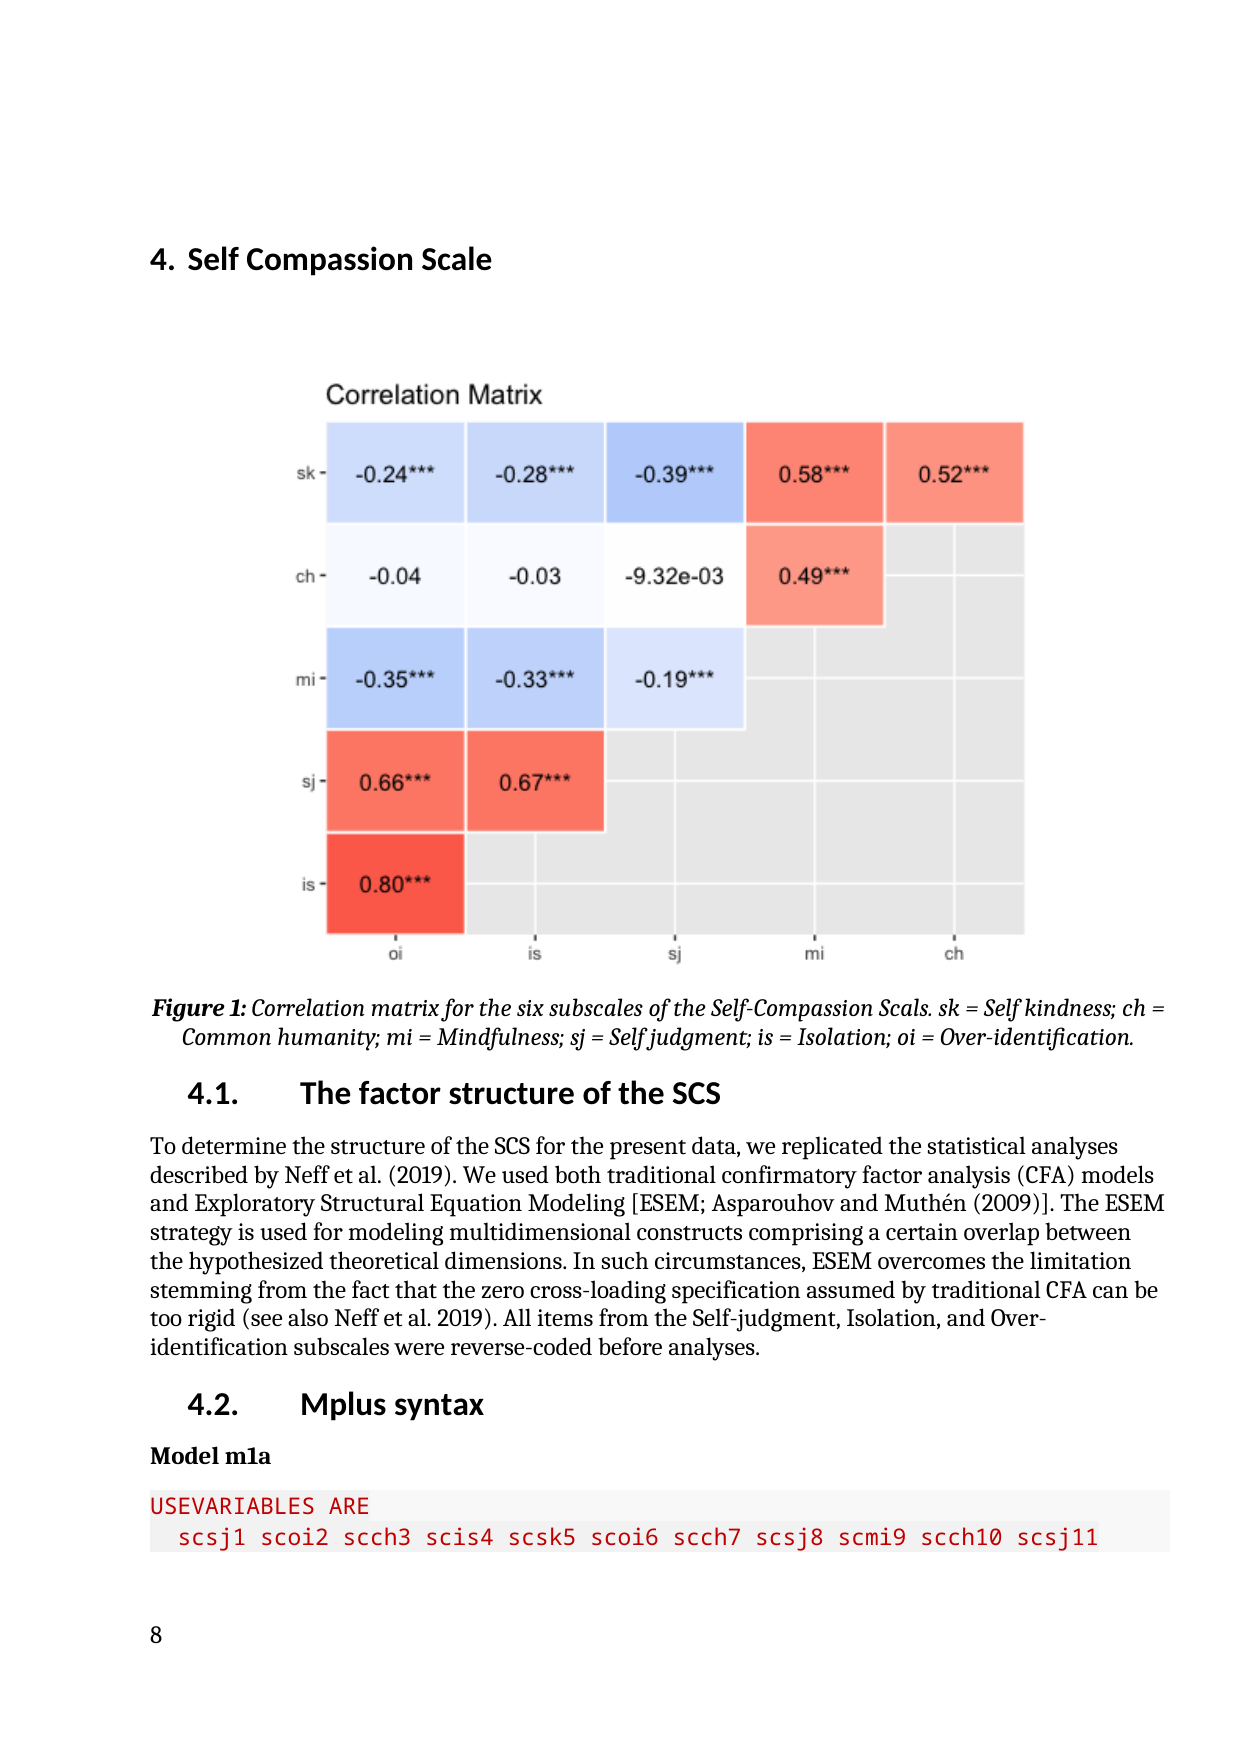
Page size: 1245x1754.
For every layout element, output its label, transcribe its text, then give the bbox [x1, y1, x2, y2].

subtitle The factor structure of the SCS [187, 1072, 1170, 1113]
subtitle Mplus syntax [187, 1383, 1170, 1423]
picture [285, 373, 1035, 974]
subtitle Self Compassion Scale [150, 237, 1170, 278]
text Figure 1: Correlation matrix for the six subscales of the Self-Compassion Scals. sk = Self kindness; ch = Common humanity; mi = Mindfulness; sj = Self judgment; is = Isolation; oi = Over-identification. [150, 994, 1170, 1052]
text To determine the structure of the SCS for the present data, we replicated the statistical analyses described by Neff et al. (2019). We used both traditional confirmatory factor analysis (CFA) models and Exploratory Structural Equation Modeling [ESEM; Asparouhov and Muthén (2009)]. The ESEM strategy is used for modeling multidimensional constructs comprising a certain overlap between the hypothesized theoretical dimensions. In such circumstances, ESEM overcomes the limitation stemming from the fact that the zero cross-loading specification assumed by traditional CFA can be too rigid (see also Neff et al. 2019). All items from the Self-judgment, Isolation, and Over-identification subscales were reverse-coded before analyses. [150, 1132, 1170, 1362]
text Model m1a [150, 1442, 1170, 1471]
